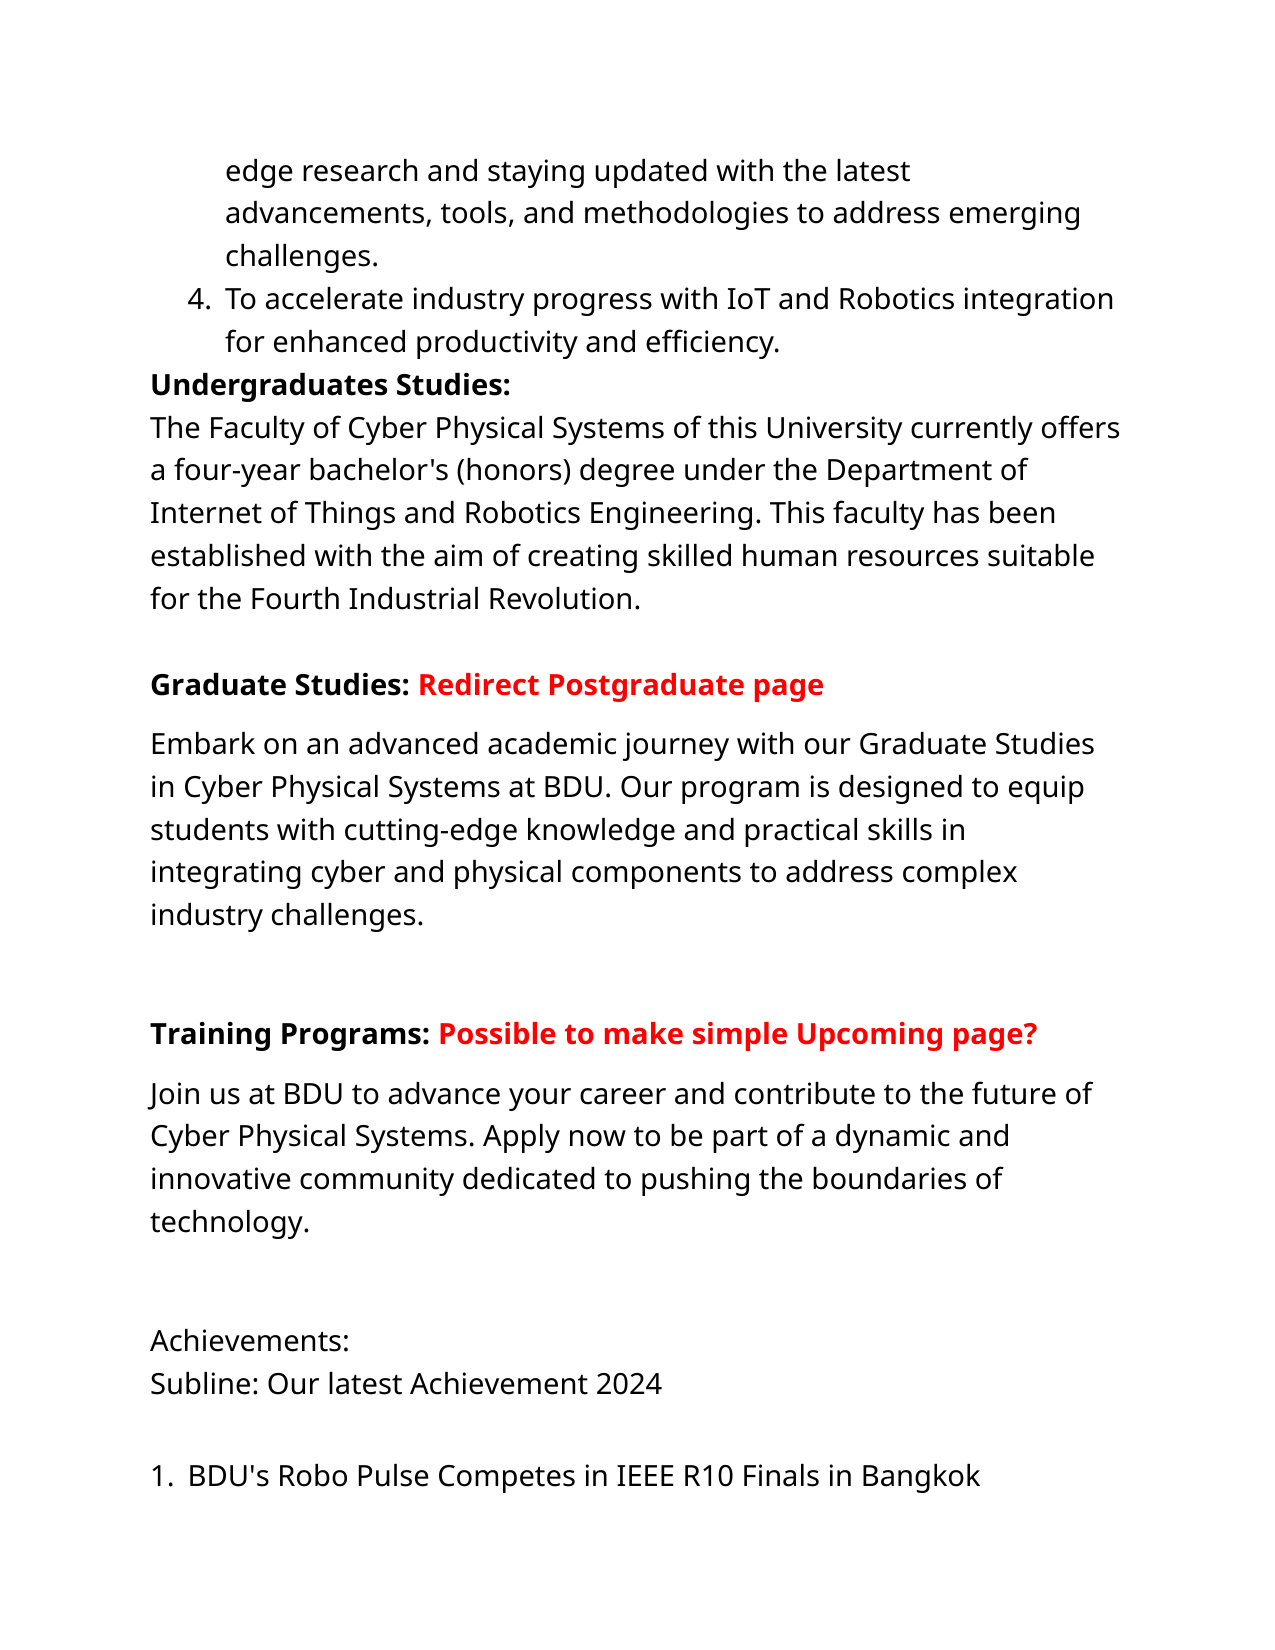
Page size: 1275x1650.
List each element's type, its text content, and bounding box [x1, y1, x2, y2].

text Training Programs: Possible to make simple Upcoming page? [150, 1013, 1125, 1053]
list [187, 150, 1125, 275]
list BDU's Robo Pulse Competes in IEEE R10 Finals in Bangkok [150, 1456, 1125, 1495]
text Join us at BDU to advance your career and contribute to the future of Cyber Physical Systems. Apply now to be part of a dynamic and innovative community dedicated to pushing the boundaries of technology. [150, 1073, 1125, 1241]
text Achievements: Subline: Our latest Achievement 2024 [150, 1320, 1125, 1437]
text Embark on an advanced academic journey with our Graduate Studies in Cyber Physical Systems at BDU. Our program is designed to equip students with cutting-edge knowledge and practical skills in integrating cyber and physical components to address complex industry challenges. [150, 723, 1125, 934]
list To accelerate industry progress with IoT and Robotics integration for enhanced productivity and efficiency. [187, 278, 1125, 361]
text Undergraduates Studies: The Faculty of Cyber Physical Systems of this University currently offers a four-year bachelor's (honors) degree under the Department of Internet of Things and Robotics Engineering. This faculty has been established with the aim of creating skilled human resources suitable for the Fourth Industrial Revolution. Graduate Studies: Redirect Postgraduate page [150, 364, 1125, 703]
